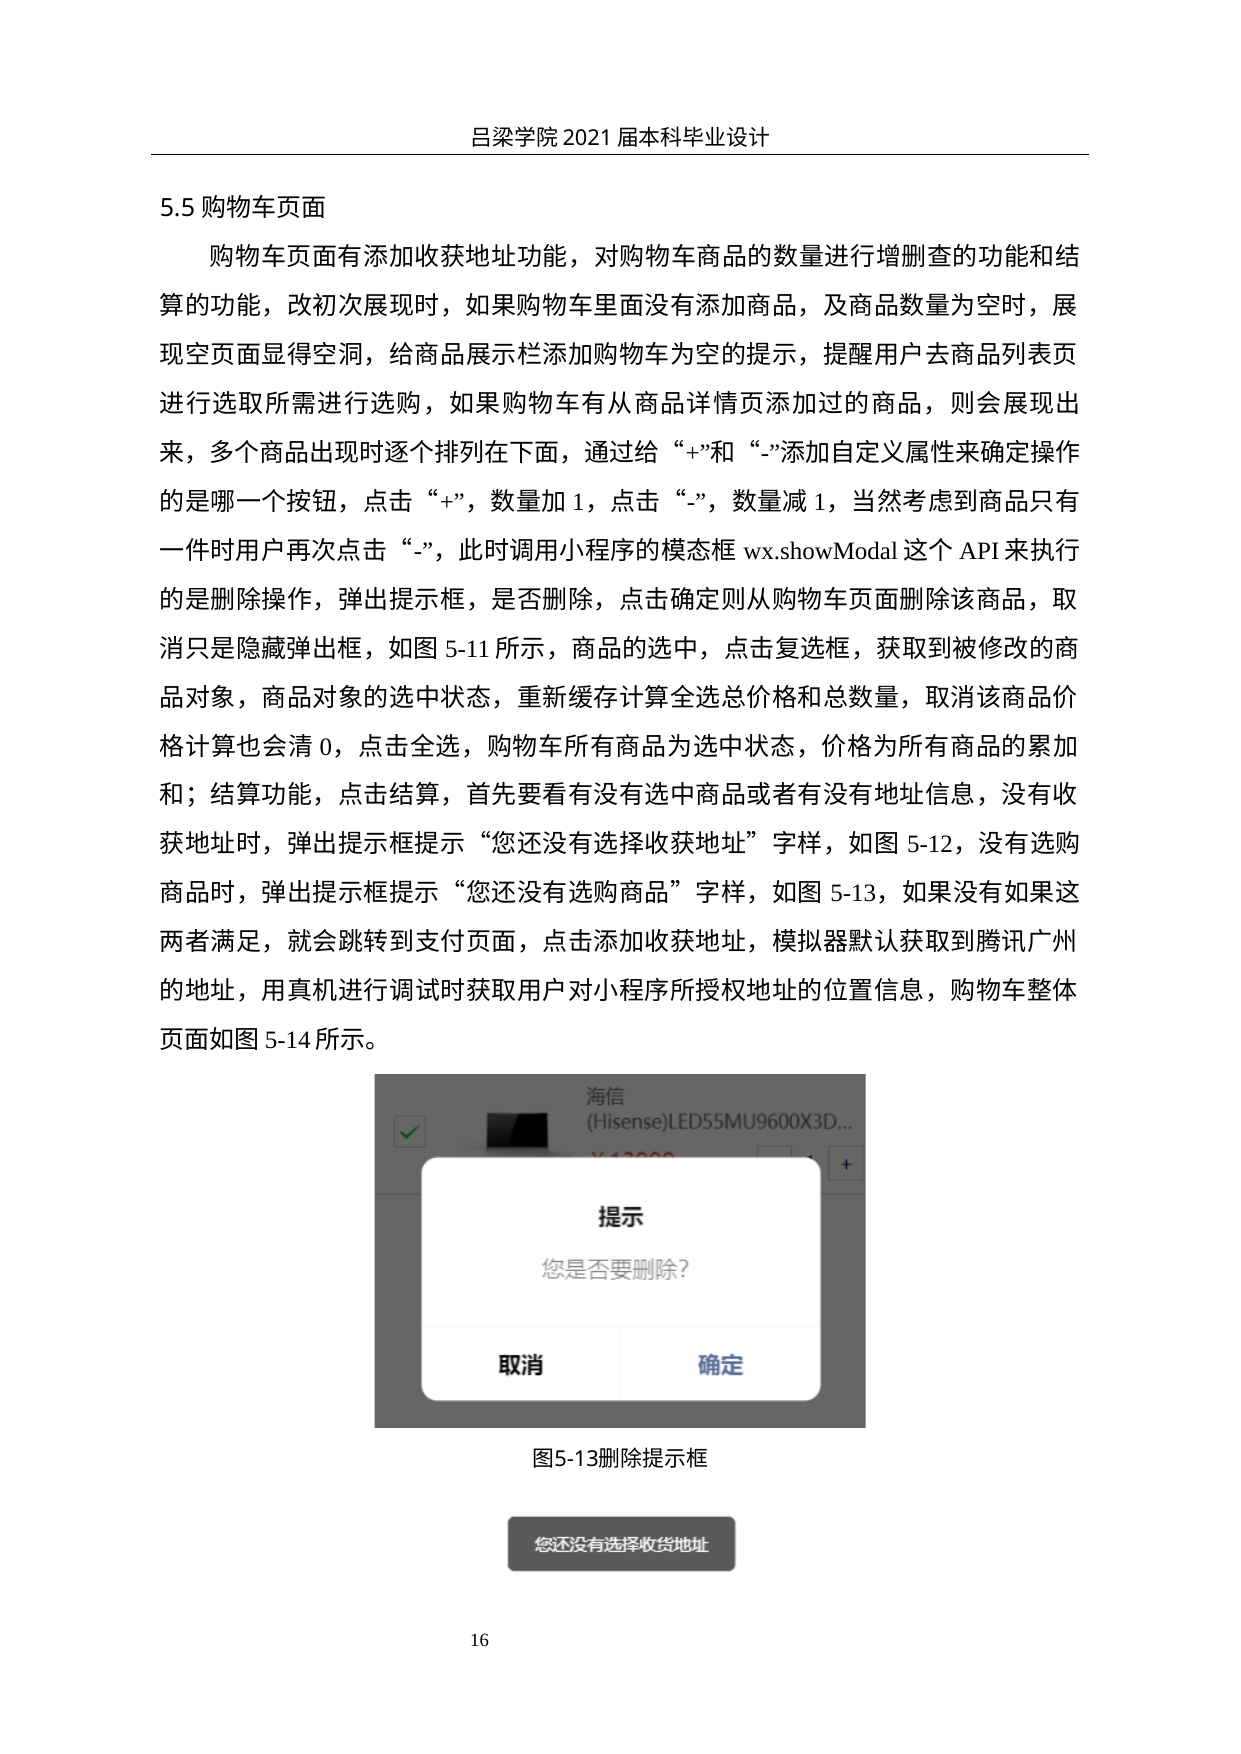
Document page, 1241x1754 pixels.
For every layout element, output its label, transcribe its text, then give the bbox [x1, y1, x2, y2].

picture [438, 1476, 802, 1603]
picture [374, 1074, 866, 1428]
subtitle 购物车页面 [159, 177, 1081, 226]
text 购物车页面有添加收获地址功能，对购物车商品的数量进行增删查的功能和结算的功能，改初次展现时，如果购物车里面没有添加商品，及商品数量为空时，展现空页面显得空洞，给商品展示栏添加购物车为空的提示，提醒用户去商品列表页进行选取所需进行选购，如果购物车有从商品详情页添加过的商品，则会展现出来，多个商品出现时逐个排列在下面，通过给“+”和“-”添加自定义属性来确定操作的是哪一个按钮，点击“+”，数量加1，点击“-”，数量减1，当然考虑到商品只有一件时用户再次点击“-”，此时调用小程序的模态框wx.showModal这个API来执行的是删除操作，弹出提示框，是否删除，点击确定则从购物车页面删除该商品，取消只是隐藏弹出框，如图5-11所示，商品的选中，点击复选框，获取到被修改的商品对象，商品对象的选中状态，重新缓存计算全选总价格和总数量，取消该商品价格计算也会清0，点击全选，购物车所有商品为选中状态，价格为所有商品的累加和；结算功能，点击结算，首先要看有没有选中商品或者有没有地址信息，没有收获地址时，弹出提示框提示“您还没有选择收获地址”字样，如图5-12，没有选购商品时，弹出提示框提示“您还没有选购商品”字样，如图5-13，如果没有如果这两者满足，就会跳转到支付页面，点击添加收获地址，模拟器默认获取到腾讯广州的地址，用真机进行调试时获取用户对小程序所授权地址的位置信息，购物车整体页面如图5-14所示。 [159, 226, 1081, 1058]
